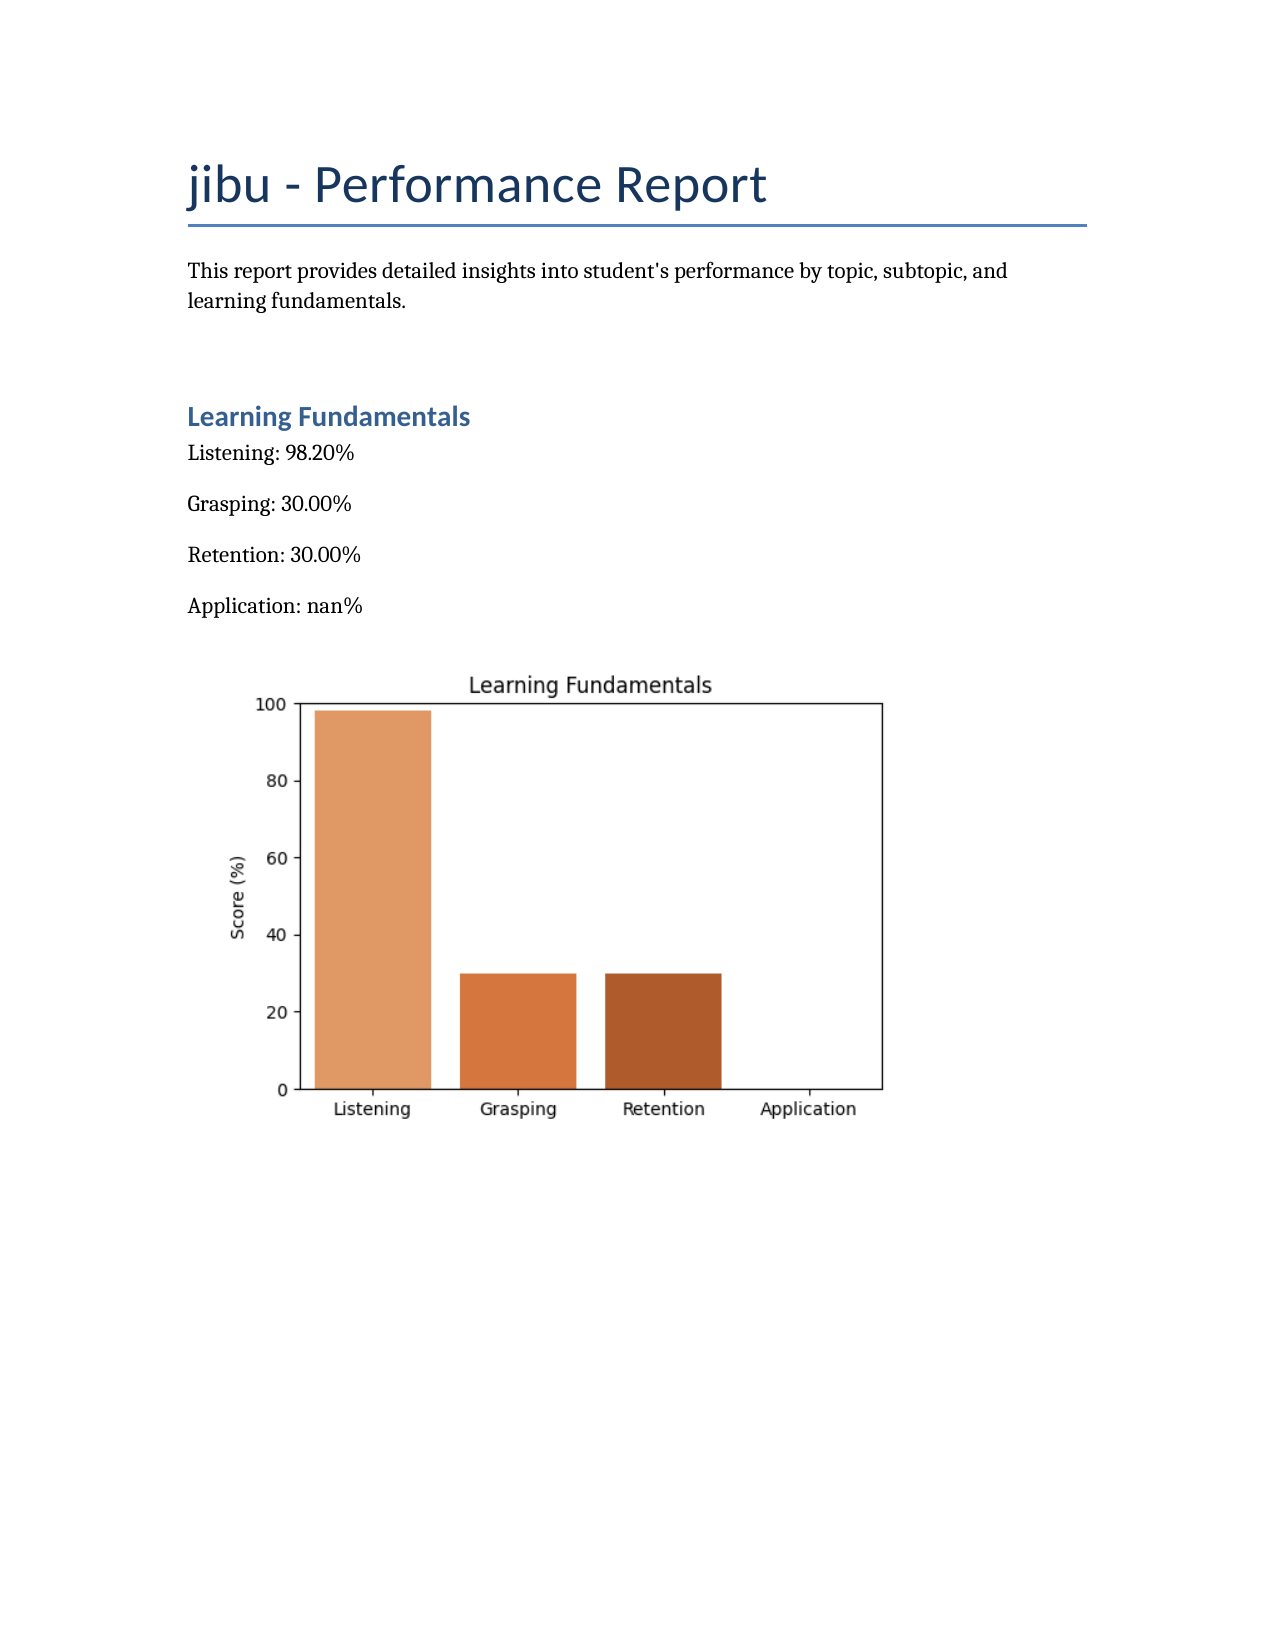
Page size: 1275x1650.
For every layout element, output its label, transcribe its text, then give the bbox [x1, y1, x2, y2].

text Grasping: 30.00% [187, 490, 1087, 517]
subtitle Learning Fundamentals [187, 398, 1087, 434]
text This report provides detailed insights into student's performance by topic, subtopic, and learning fundamentals. [187, 258, 1087, 344]
text Listening: 98.20% [187, 439, 1087, 466]
text Retention: 30.00% [187, 541, 1087, 568]
picture [206, 643, 957, 1144]
text Application: nan% [187, 592, 1087, 619]
title jibu - Performance Report [187, 150, 1087, 227]
